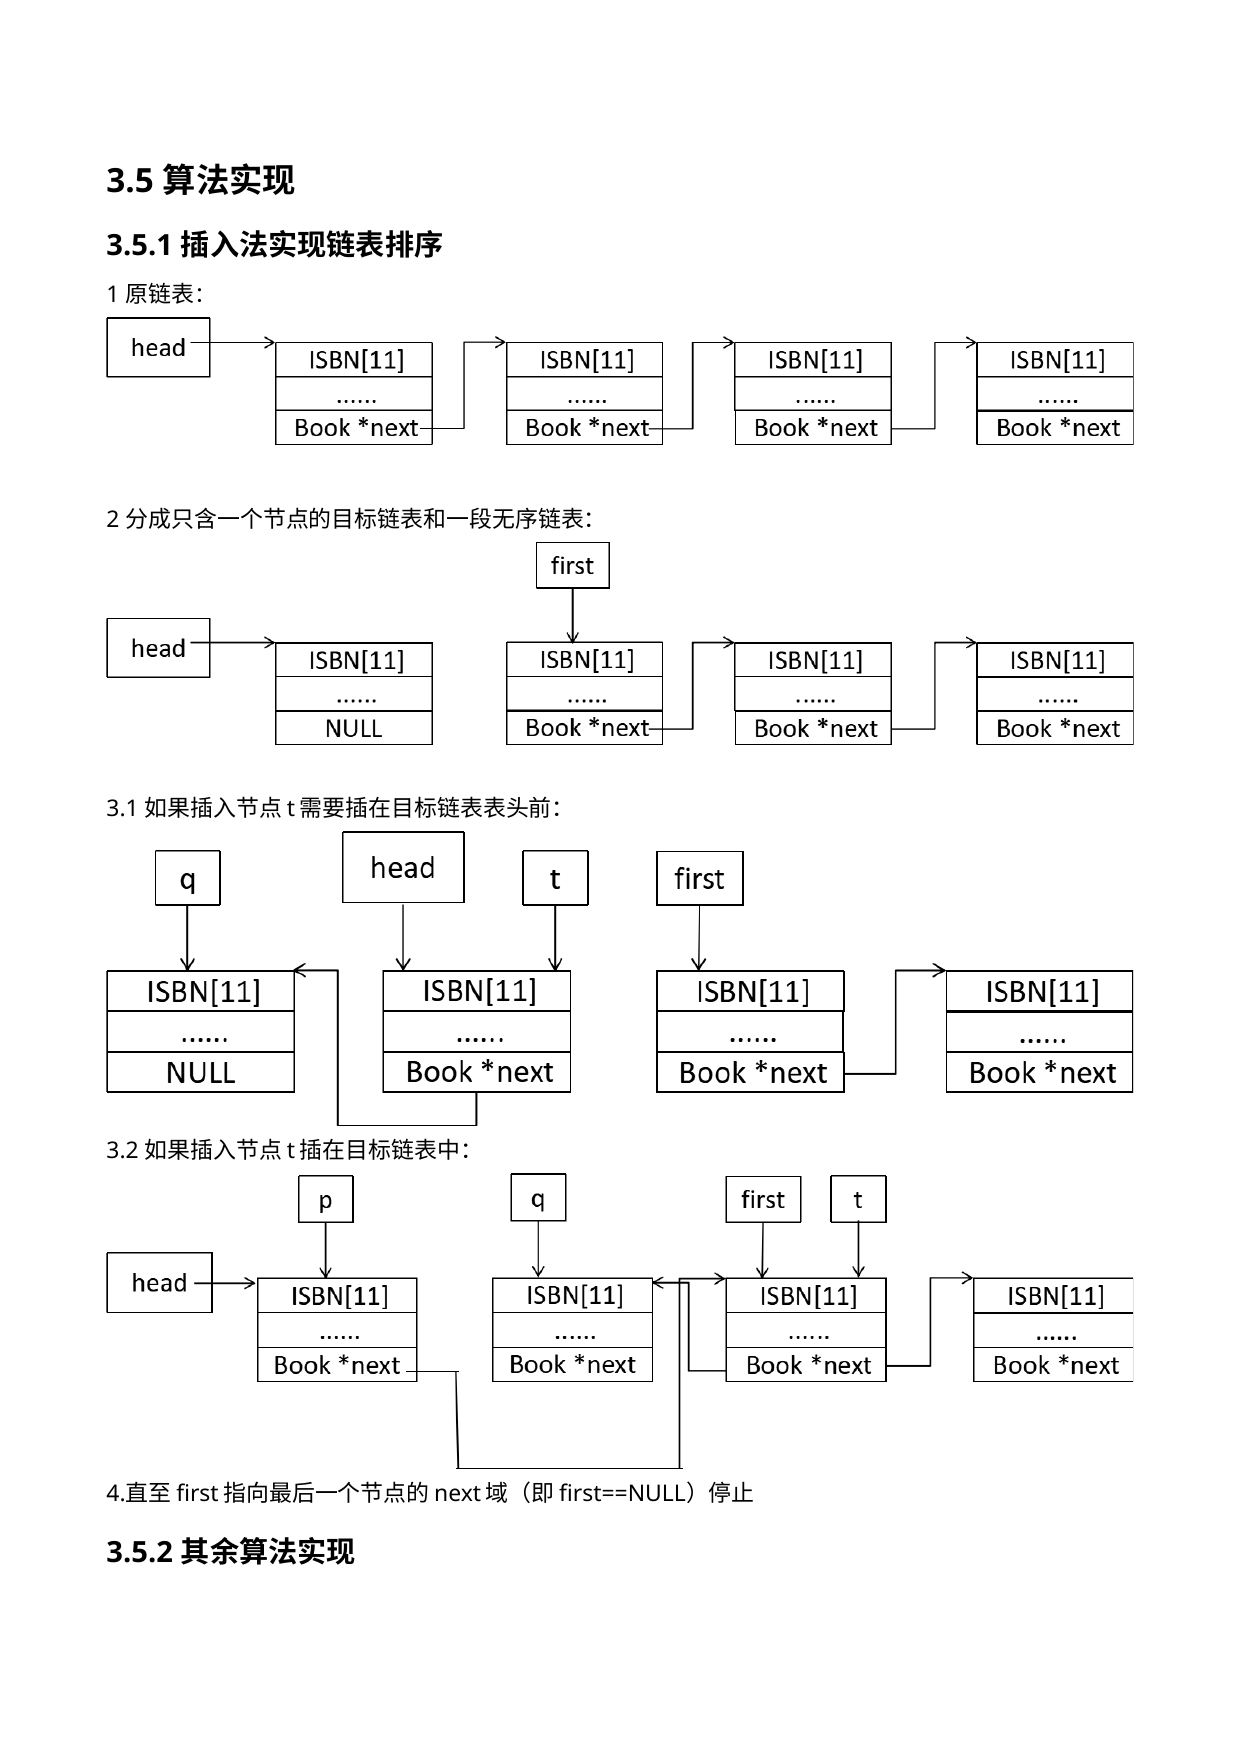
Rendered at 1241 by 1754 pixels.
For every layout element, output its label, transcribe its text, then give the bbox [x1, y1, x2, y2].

text 3.5 算法实现 [106, 146, 1135, 211]
text 1 原链表： [106, 276, 1135, 309]
text 3.5.2 其余算法实现 [106, 1517, 1135, 1582]
picture [106, 831, 1134, 1126]
text 3.1 如果插入节点t需要插在目标链表表头前： [106, 790, 1135, 823]
picture [106, 542, 1134, 745]
picture [106, 317, 1134, 445]
text 4.直至first指向最后一个节点的next域（即first==NULL）停止 [106, 1475, 1135, 1508]
picture [106, 1173, 1134, 1469]
text 3.2 如果插入节点t插在目标链表中： [106, 1132, 1135, 1165]
text 3.5.1 插入法实现链表排序 [106, 211, 1135, 276]
